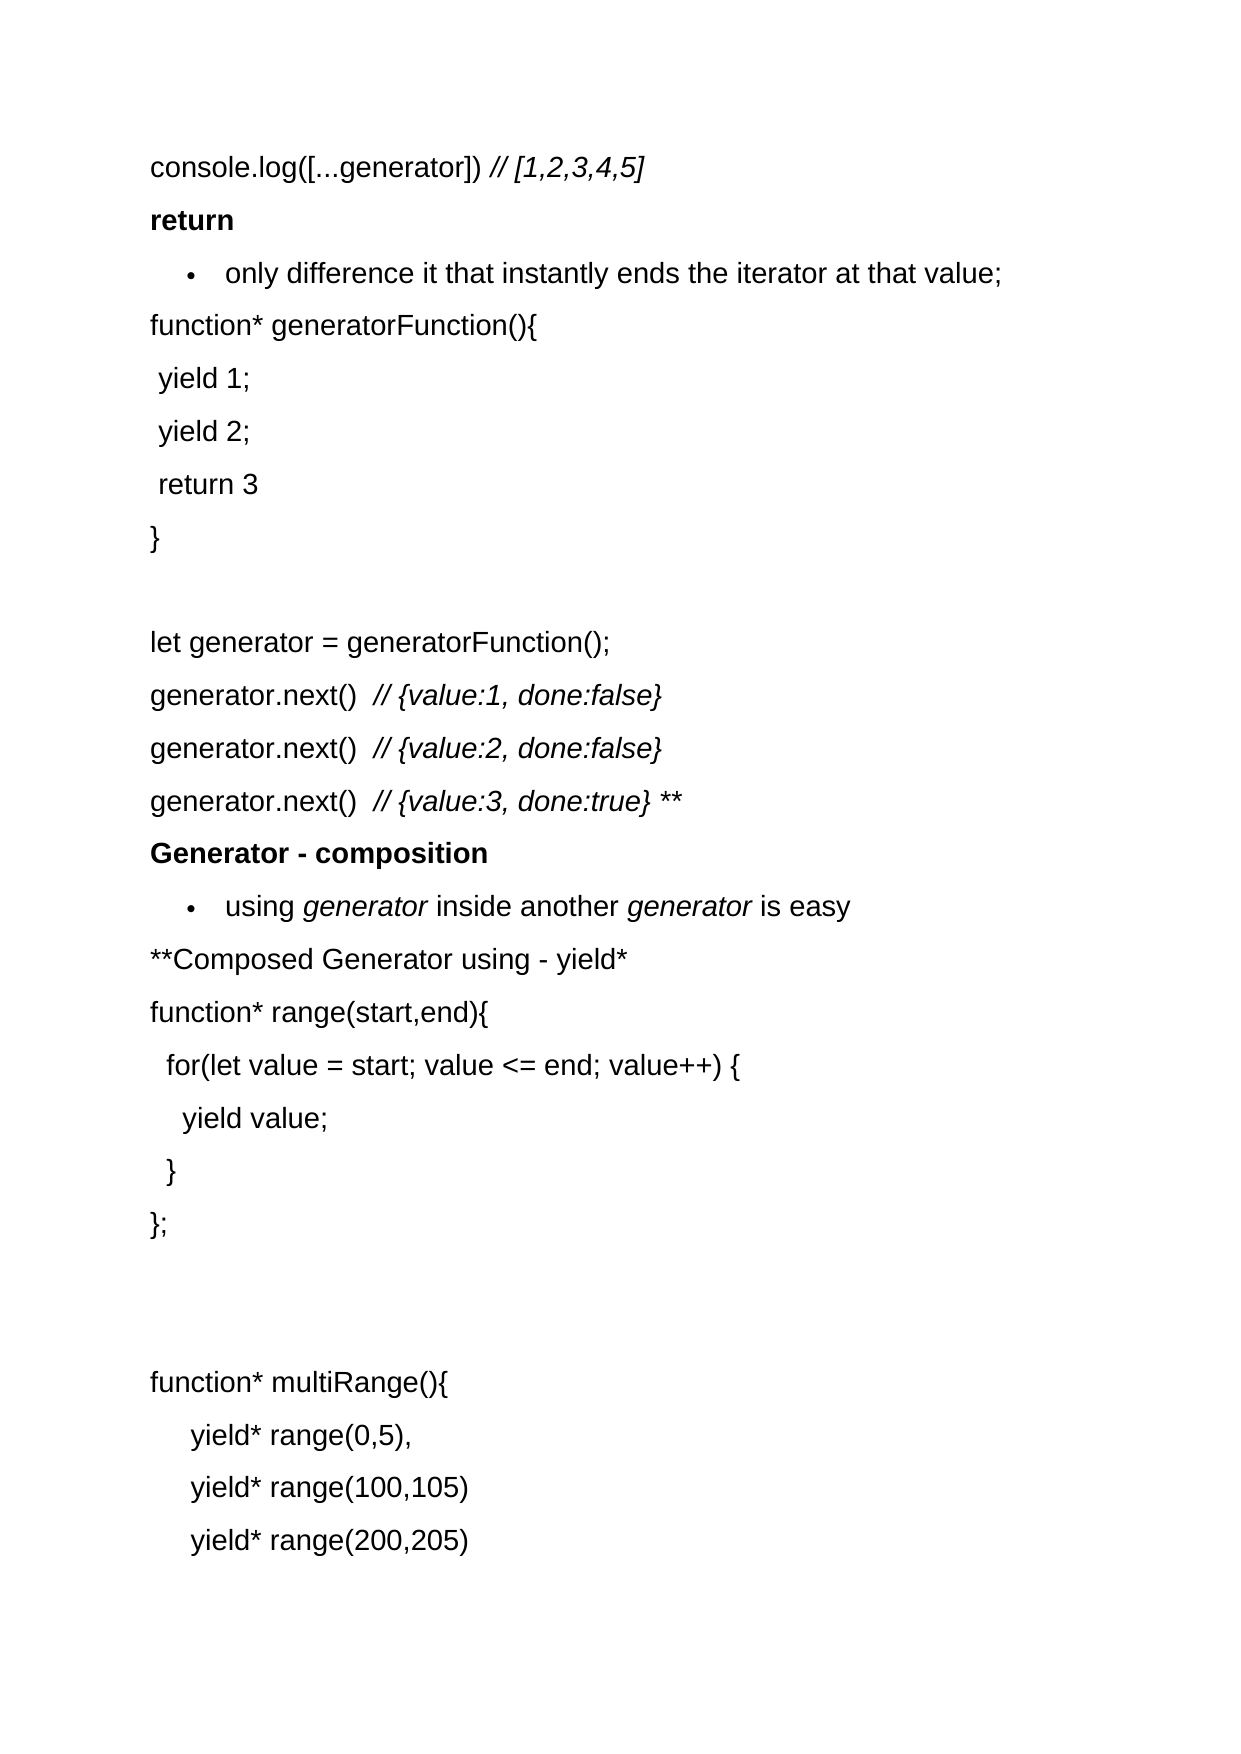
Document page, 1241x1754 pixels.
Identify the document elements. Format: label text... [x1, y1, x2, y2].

text let generator = generatorFunction(); [150, 625, 1090, 659]
text generator.next() // {value:2, done:false} [150, 731, 1090, 764]
text yield value; [150, 1101, 1090, 1134]
text generator.next() // {value:3, done:true} ** [150, 784, 1090, 817]
text return [150, 203, 1090, 236]
text yield* range(200,205) [150, 1523, 1090, 1557]
text return 3 [150, 467, 1090, 500]
text yield* range(0,5), [150, 1417, 1090, 1451]
text yield 2; [150, 414, 1090, 448]
text **Composed Generator using - yield* [150, 942, 1090, 976]
text Generator - composition [150, 837, 1090, 870]
text } [150, 1153, 1090, 1187]
text function* range(start,end){ [150, 995, 1090, 1028]
text function* generatorFunction(){ [150, 308, 1090, 342]
text } [150, 520, 1090, 553]
text yield* range(100,105) [150, 1470, 1090, 1504]
text console.log([...generator]) // [1,2,3,4,5] [150, 150, 1090, 183]
text }; [150, 1206, 1090, 1240]
list using generator inside another generator is easy [187, 889, 1090, 923]
text generator.next() // {value:1, done:false} [150, 678, 1090, 712]
text for(let value = start; value <= end; value++) { [150, 1048, 1090, 1081]
text function* multiRange(){ [150, 1365, 1090, 1398]
text yield 1; [150, 361, 1090, 395]
list only difference it that instantly ends the iterator at that value; [187, 256, 1090, 289]
